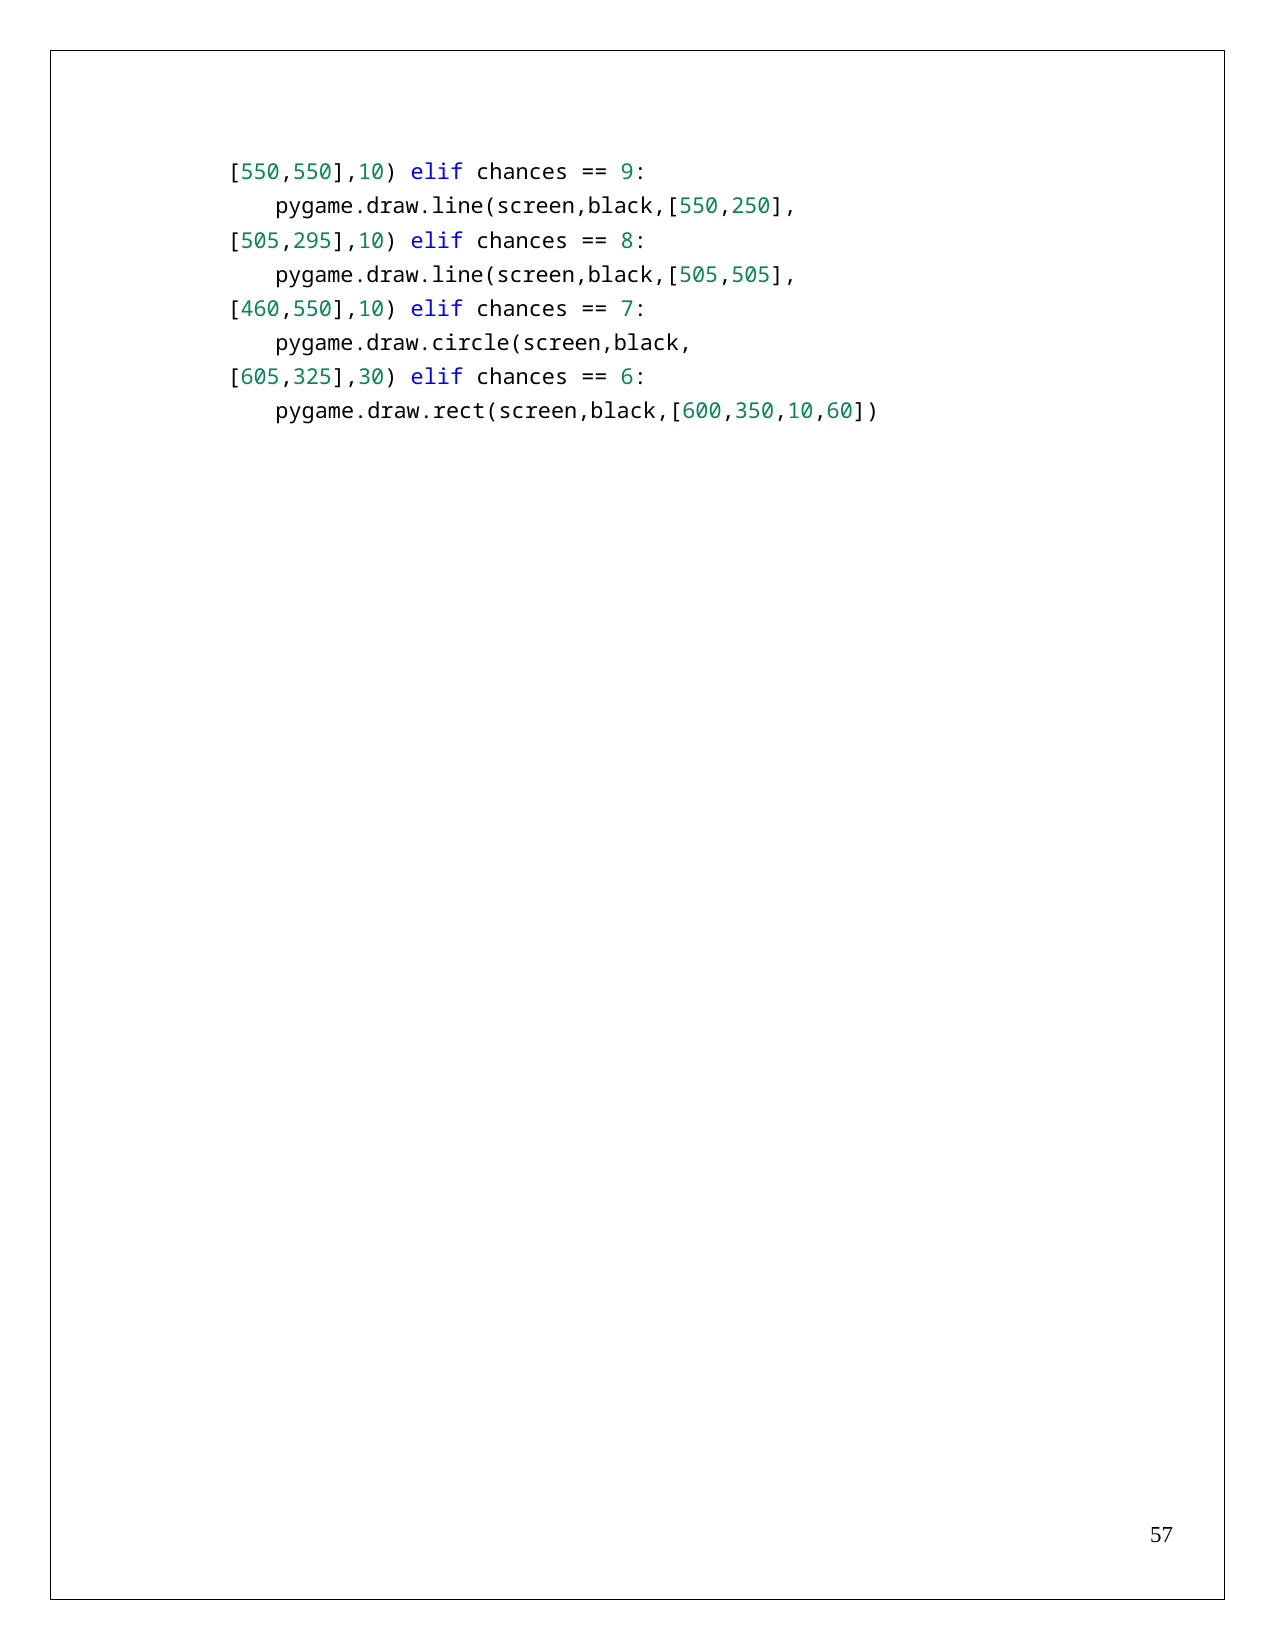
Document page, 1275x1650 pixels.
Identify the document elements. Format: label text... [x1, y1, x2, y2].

text pygame.draw.line(screen,black,[550,250],[505,295],10) elif chances == 8: [227, 190, 938, 254]
text pygame.draw.circle(screen,black,[605,325],30) elif chances == 6: [227, 327, 818, 391]
text pygame.draw.rect(screen,black,[600,350,10,60]) [275, 395, 1185, 425]
text pygame.draw.line(screen,black,[505,505],[460,550],10) elif chances == 7: [227, 259, 938, 323]
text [227, 156, 938, 186]
